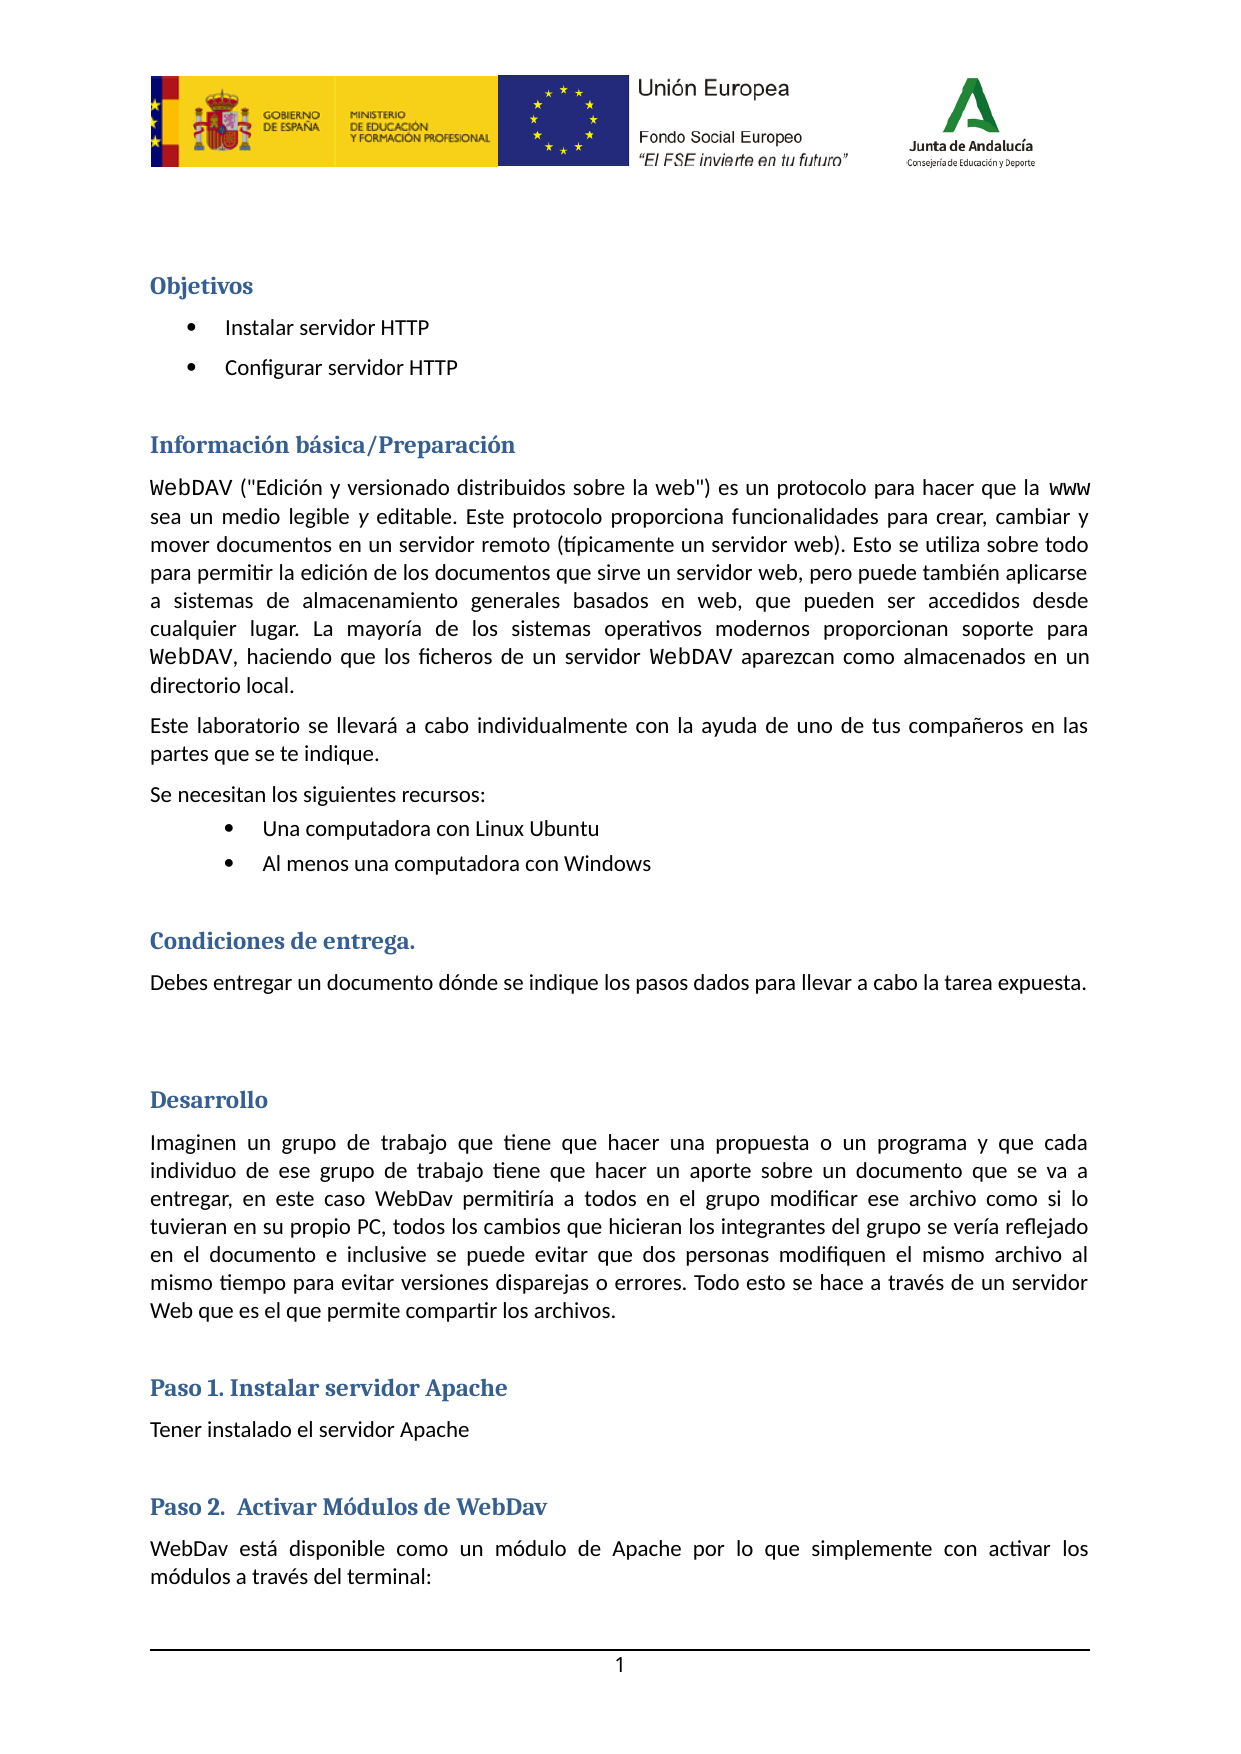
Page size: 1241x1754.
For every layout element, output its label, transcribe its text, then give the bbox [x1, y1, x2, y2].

text Tener instalado el servidor Apache [150, 1415, 1090, 1443]
text Debes entregar un documento dónde se indique los pasos dados para llevar a cabo la tarea expuesta. [150, 968, 1090, 996]
picture [150, 75, 1036, 170]
text WebDav está disponible como un módulo de Apache por lo que simplemente con activar los módulos a través del terminal: [150, 1534, 1090, 1590]
list Configurar servidor HTTP [187, 353, 1090, 381]
subtitle Condiciones de entrega. [150, 927, 1090, 955]
subtitle Desarrollo [150, 1086, 1090, 1115]
text Imaginen un grupo de trabajo que tiene que hacer una propuesta o un programa y que cada individuo de ese grupo de trabajo tiene que hacer un aporte sobre un documento que se va a entregar, en este caso WebDav permitiría a todos en el grupo modificar ese archivo como si lo tuvieran en su propio PC, todos los cambios que hicieran los integrantes del grupo se vería reflejado en el documento e inclusive se puede evitar que dos personas modifiquen el mismo archivo al mismo tiempo para evitar versiones disparejas o errores. Todo esto se hace a través de un servidor Web que es el que permite compartir los archivos. [150, 1128, 1090, 1324]
list Instalar servidor HTTP [187, 313, 1090, 341]
text Este laboratorio se llevará a cabo individualmente con la ayuda de uno de tus compañeros en las partes que se te indique. [150, 712, 1090, 768]
subtitle Objetivos [150, 272, 1090, 300]
text Una computadora con Linux Ubuntu [225, 814, 1090, 842]
subtitle Información básica/Preparación [150, 431, 1090, 460]
subtitle Paso 2. Activar Módulos de WebDav [150, 1493, 1090, 1522]
subtitle Paso 1. Instalar servidor Apache [150, 1374, 1090, 1403]
text WebDAV ("Edición y versionado distribuidos sobre la web") es un protocolo para hacer que la www sea un medio legible y editable. Este protocolo proporciona funcionalidades para crear, cambiar y mover documentos en un servidor remoto (típicamente un servidor web). Esto se utiliza sobre todo para permitir la edición de los documentos que sirve un servidor web, pero puede también aplicarse a sistemas de almacenamiento generales basados en web, que pueden ser accedidos desde cualquier lugar. La mayoría de los sistemas operativos modernos proporcionan soporte para WebDAV, haciendo que los ficheros de un servidor WebDAV aparezcan como almacenados en un directorio local. [150, 473, 1090, 699]
text Se necesitan los siguientes recursos: [150, 780, 1090, 808]
text Al menos una computadora con Windows [225, 849, 1090, 877]
